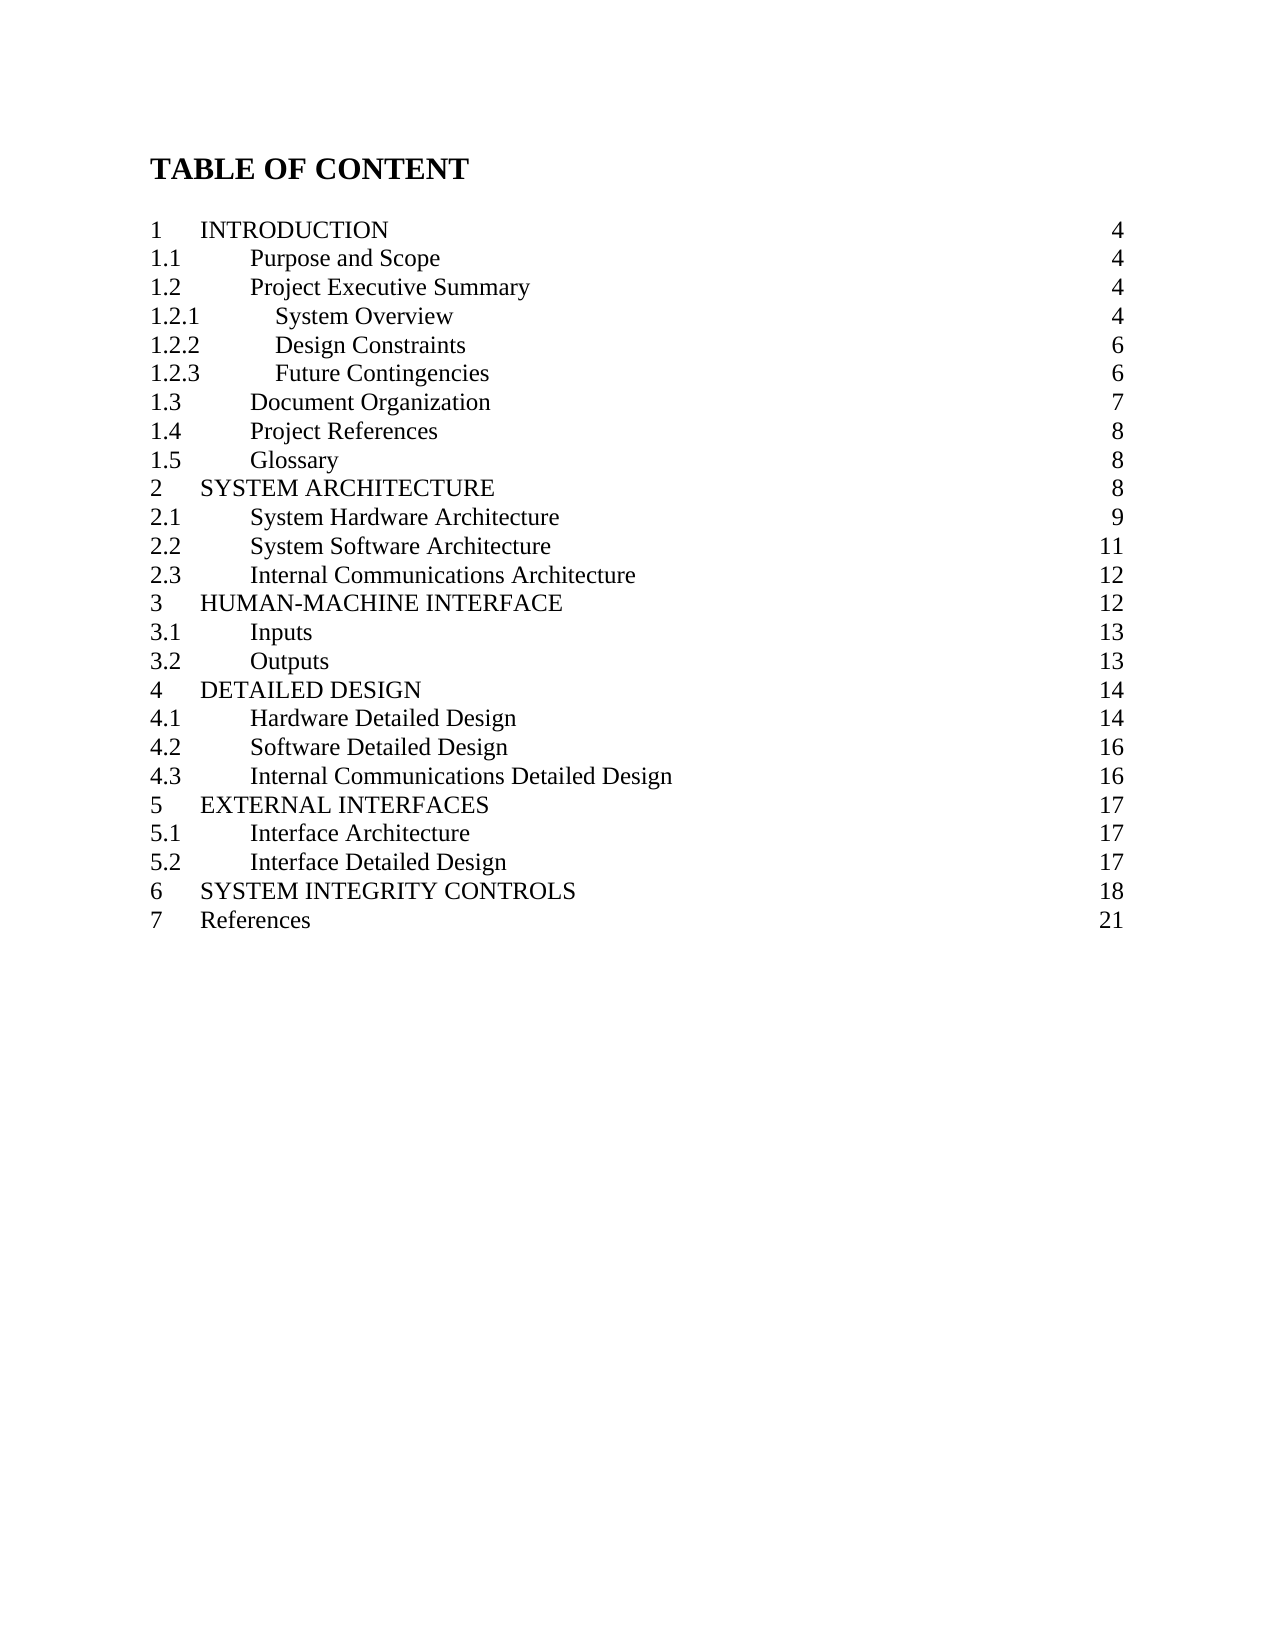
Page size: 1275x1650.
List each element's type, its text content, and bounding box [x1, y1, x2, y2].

title TABLE OF CONTENT [150, 150, 712, 186]
